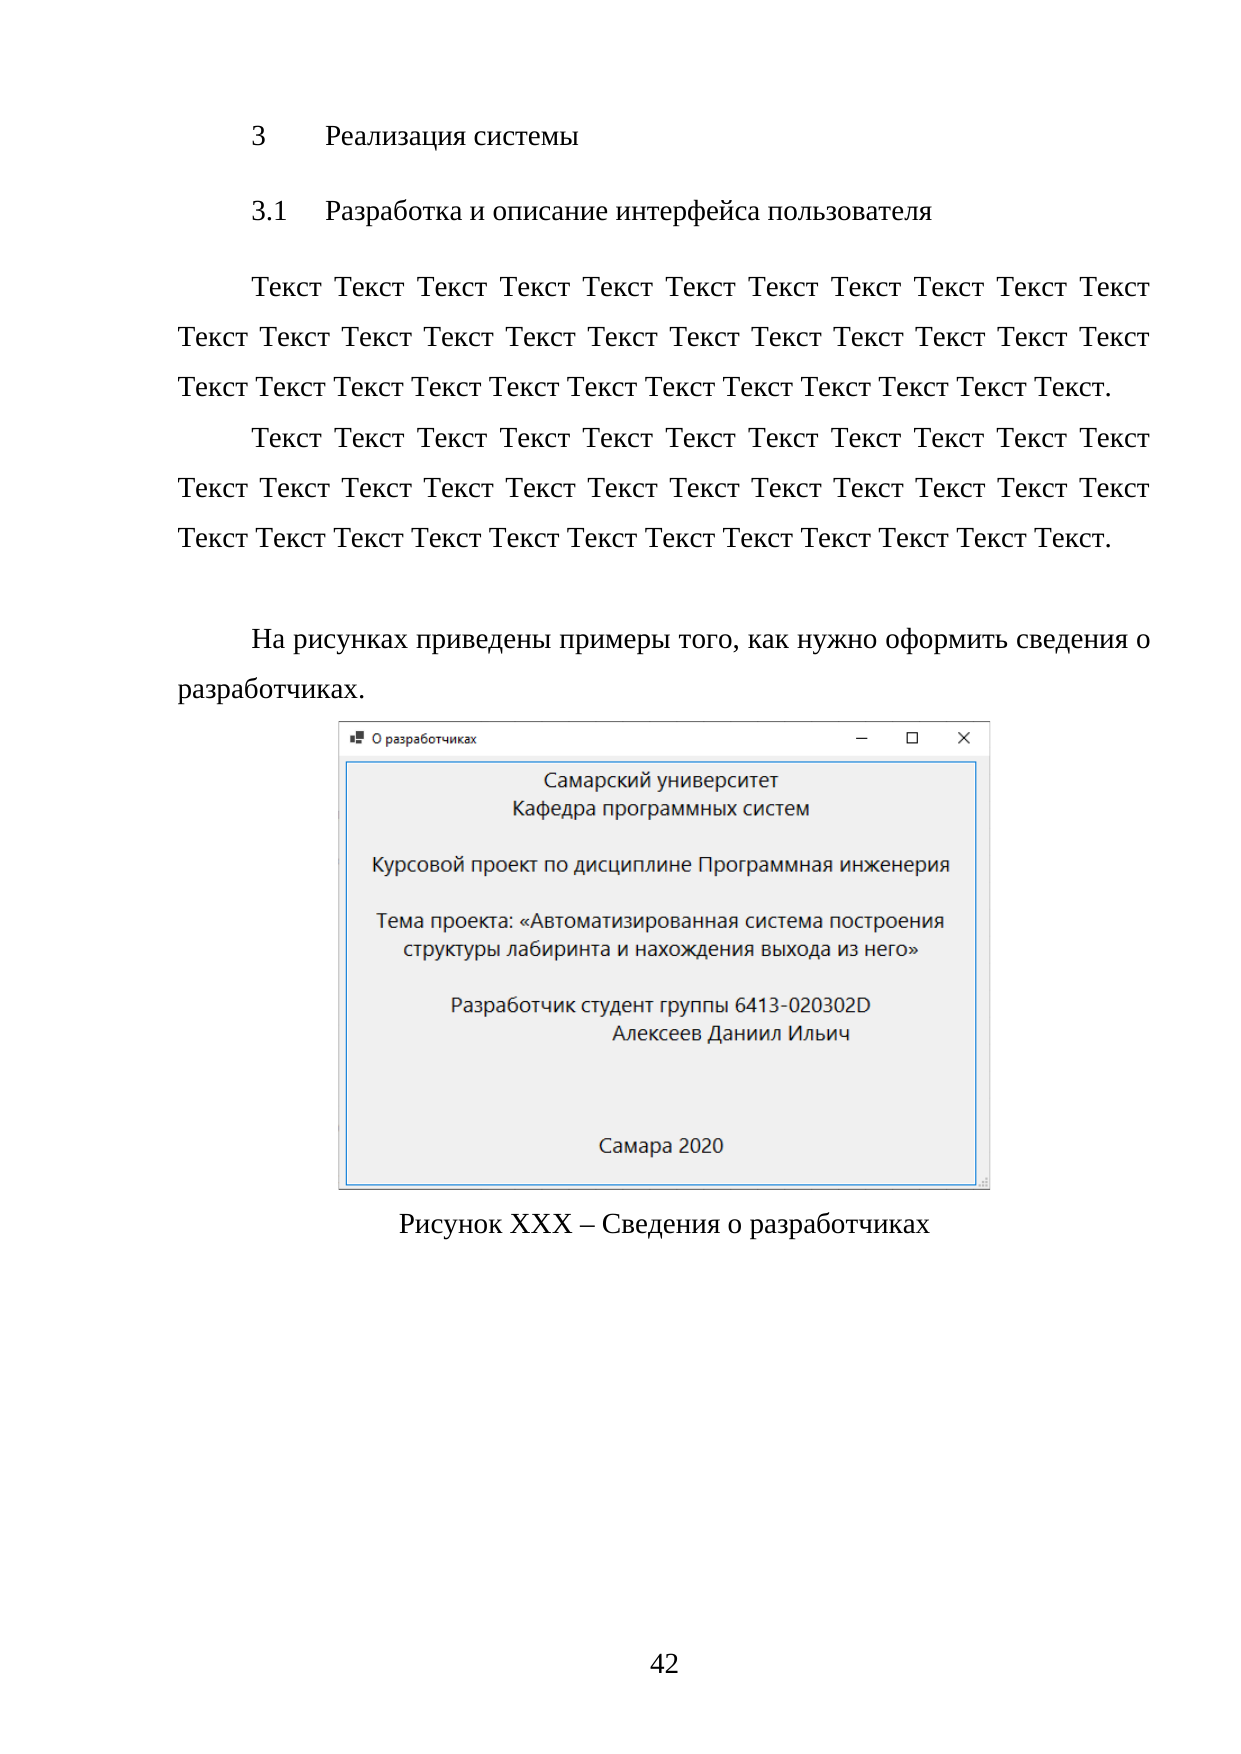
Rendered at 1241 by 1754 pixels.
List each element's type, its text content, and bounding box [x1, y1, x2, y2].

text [177, 722, 1152, 1240]
picture [338, 721, 991, 1190]
text Разработка и описание интерфейса пользователя [251, 193, 1152, 227]
text На рисунках приведены примеры того, как нужно оформить сведения о разработчиках. [177, 621, 1152, 705]
text Текст Текст Текст Текст Текст Текст Текст Текст Текст Текст Текст Текст Текст Текст Текст Текст Текст Текст Текст Текст Текст Текст Текст Текст Текст Текст Текст Текст Текст Текст Текст Текст Текст Текст Текст. [177, 420, 1152, 554]
text Реализация системы [251, 118, 1152, 152]
text Текст Текст Текст Текст Текст Текст Текст Текст Текст Текст Текст Текст Текст Текст Текст Текст Текст Текст Текст Текст Текст Текст Текст Текст Текст Текст Текст Текст Текст Текст Текст Текст Текст Текст Текст. [177, 269, 1152, 403]
